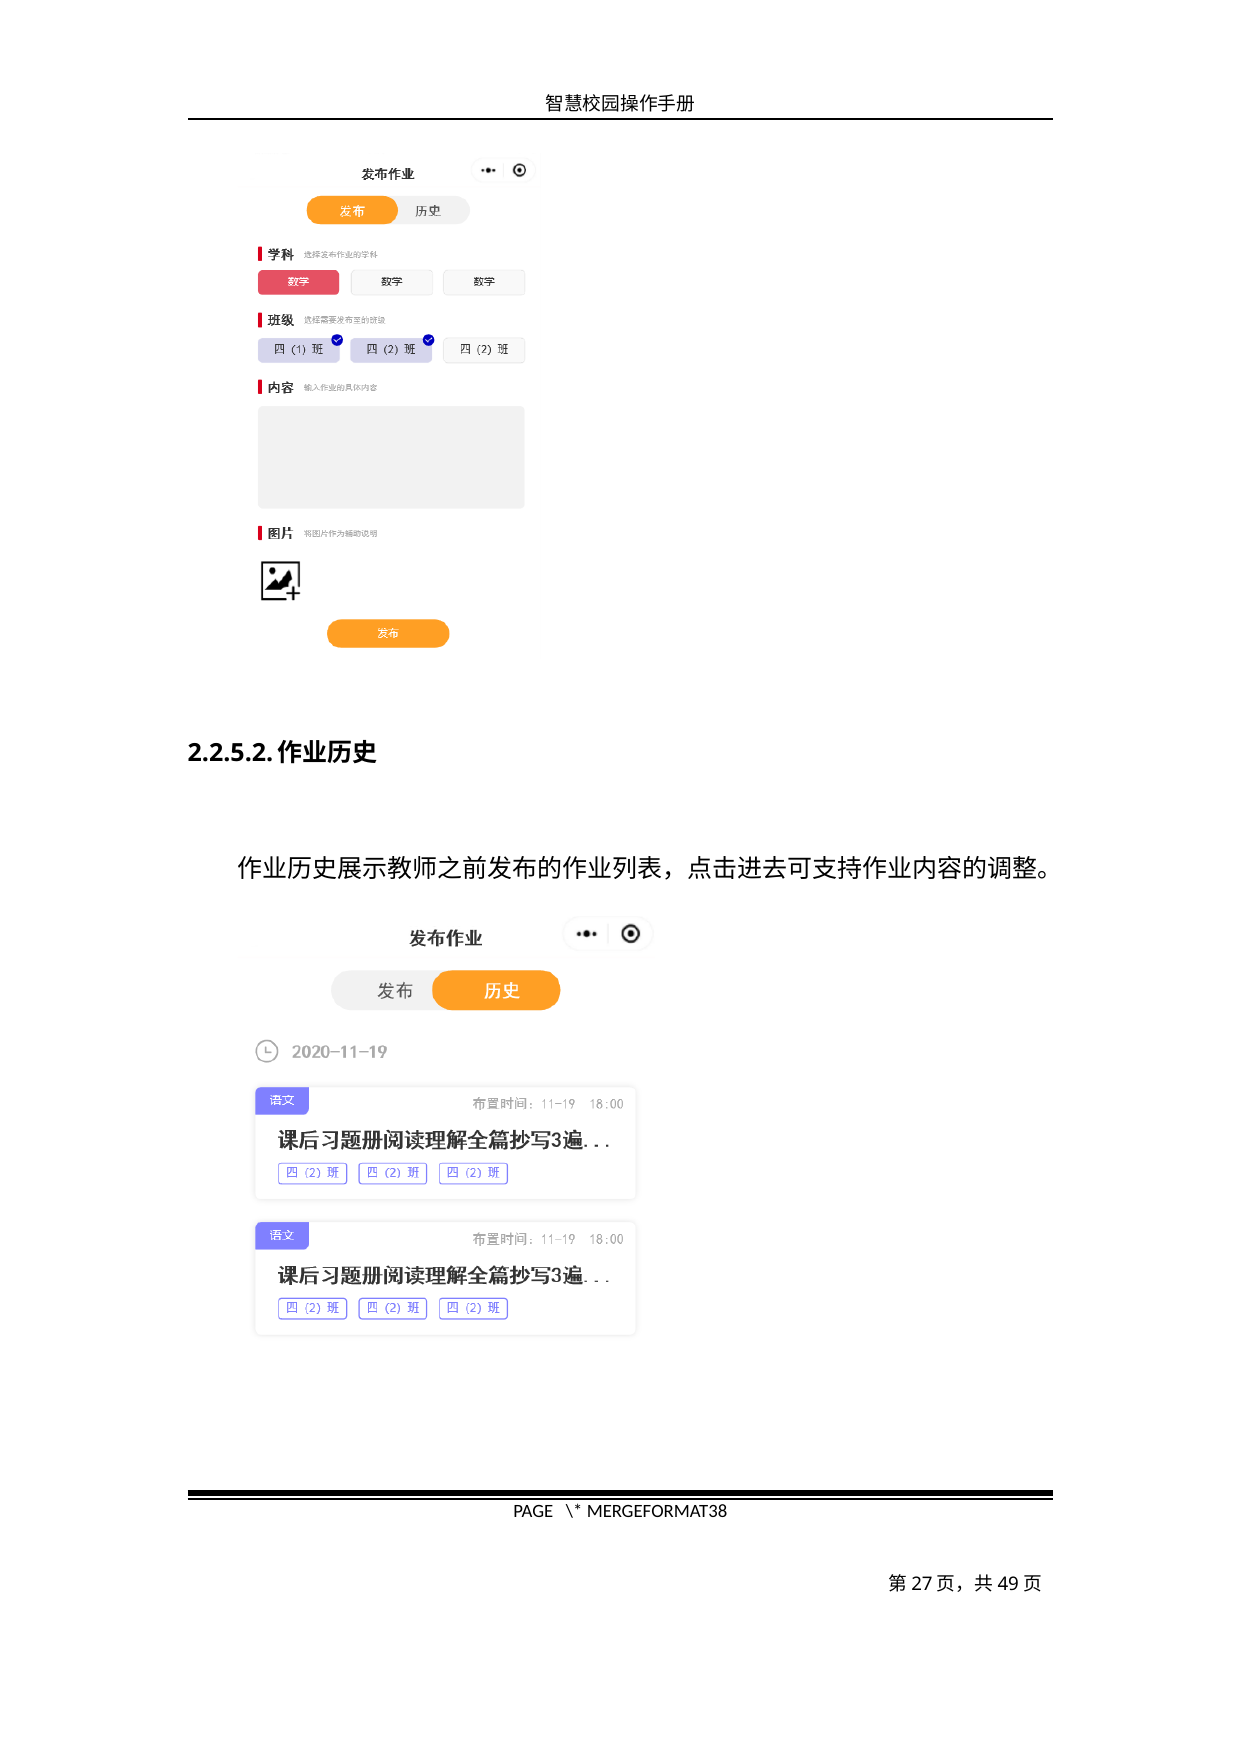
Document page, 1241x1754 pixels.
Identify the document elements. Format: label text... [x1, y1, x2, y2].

subtitle 作业历史 [187, 718, 1053, 783]
text 作业历史展示教师之前发布的作业列表，点击进去可支持作业内容的调整。 [187, 834, 1053, 899]
picture [237, 153, 541, 659]
picture [237, 916, 655, 1343]
